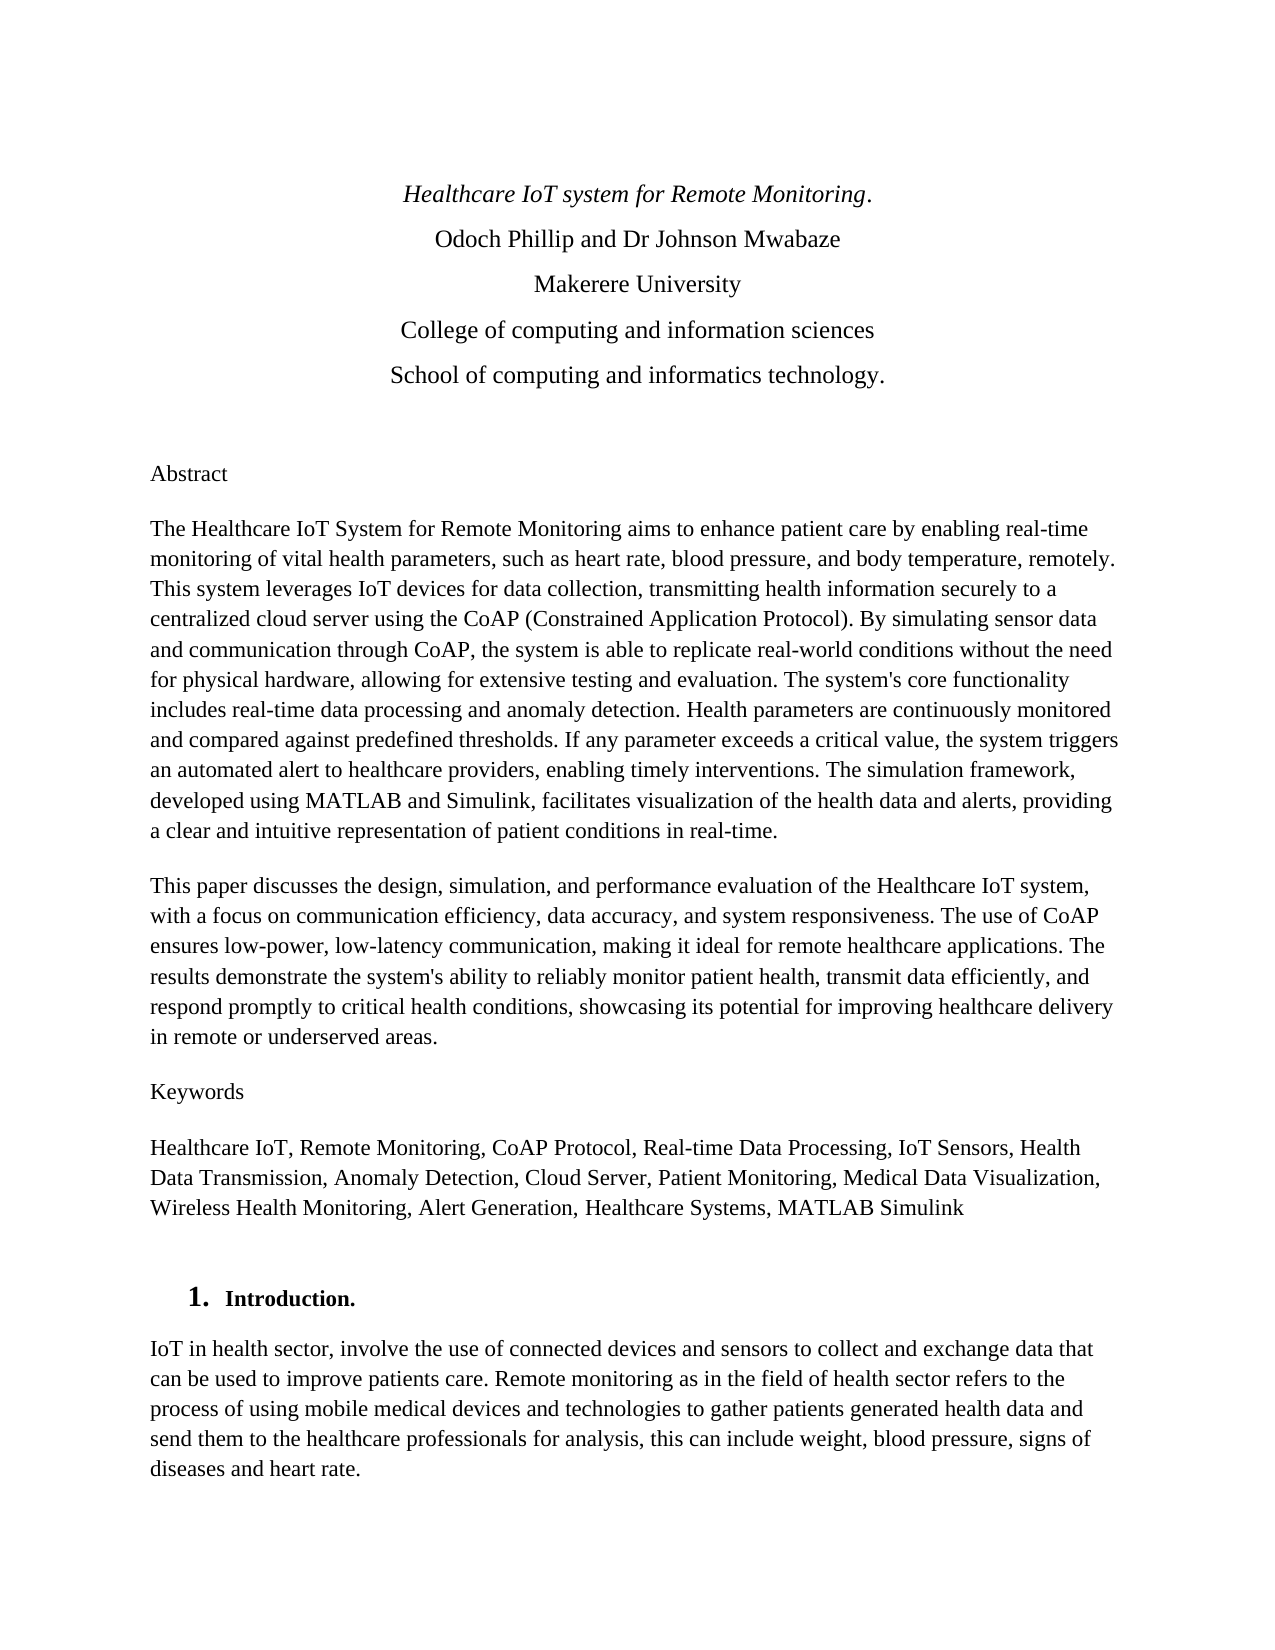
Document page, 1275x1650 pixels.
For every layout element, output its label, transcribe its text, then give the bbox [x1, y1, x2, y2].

text The Healthcare IoT System for Remote Monitoring aims to enhance patient care by enabling real-time monitoring of vital health parameters, such as heart rate, blood pressure, and body temperature, remotely. This system leverages IoT devices for data collection, transmitting health information securely to a centralized cloud server using the CoAP (Constrained Application Protocol). By simulating sensor data and communication through CoAP, the system is able to replicate real-world conditions without the need for physical hardware, allowing for extensive testing and evaluation. The system's core functionality includes real-time data processing and anomaly detection. Health parameters are continuously monitored and compared against predefined thresholds. If any parameter exceeds a critical value, the system triggers an automated alert to healthcare providers, enabling timely interventions. The simulation framework, developed using MATLAB and Simulink, facilitates visualization of the health data and alerts, providing a clear and intuitive representation of patient conditions in real-time. [150, 515, 1125, 843]
text Abstract [150, 459, 1125, 486]
text This paper discusses the design, simulation, and performance evaluation of the Healthcare IoT system, with a focus on communication efficiency, data accuracy, and system responsiveness. The use of CoAP ensures low-power, low-latency communication, making it ideal for remote healthcare applications. The results demonstrate the system's ability to reliably monitor patient health, transmit data efficiently, and respond promptly to critical health conditions, showcasing its potential for improving healthcare delivery in remote or underserved areas. [150, 872, 1125, 1049]
text Odoch Phillip and Dr Johnson Mwabaze [150, 224, 1125, 253]
text Keywords [150, 1078, 1125, 1105]
text Healthcare IoT system for Remote Monitoring. [150, 179, 1125, 207]
text School of computing and informatics technology. [150, 360, 1125, 389]
text College of computing and information sciences [150, 315, 1125, 344]
text IoT in health sector, involve the use of connected devices and sensors to collect and exchange data that can be used to improve patients care. Remote monitoring as in the field of health sector refers to the process of using mobile medical devices and technologies to gather patients generated health data and send them to the healthcare professionals for analysis, this can include weight, blood pressure, signs of diseases and heart rate. [150, 1334, 1125, 1482]
list Introduction. [187, 1279, 1125, 1313]
text Makerere University [150, 269, 1125, 298]
text Healthcare IoT, Remote Monitoring, CoAP Protocol, Real-time Data Processing, IoT Sensors, Health Data Transmission, Anomaly Detection, Cloud Server, Patient Monitoring, Medical Data Visualization, Wireless Health Monitoring, Alert Generation, Healthcare Systems, MATLAB Simulink [150, 1133, 1125, 1220]
